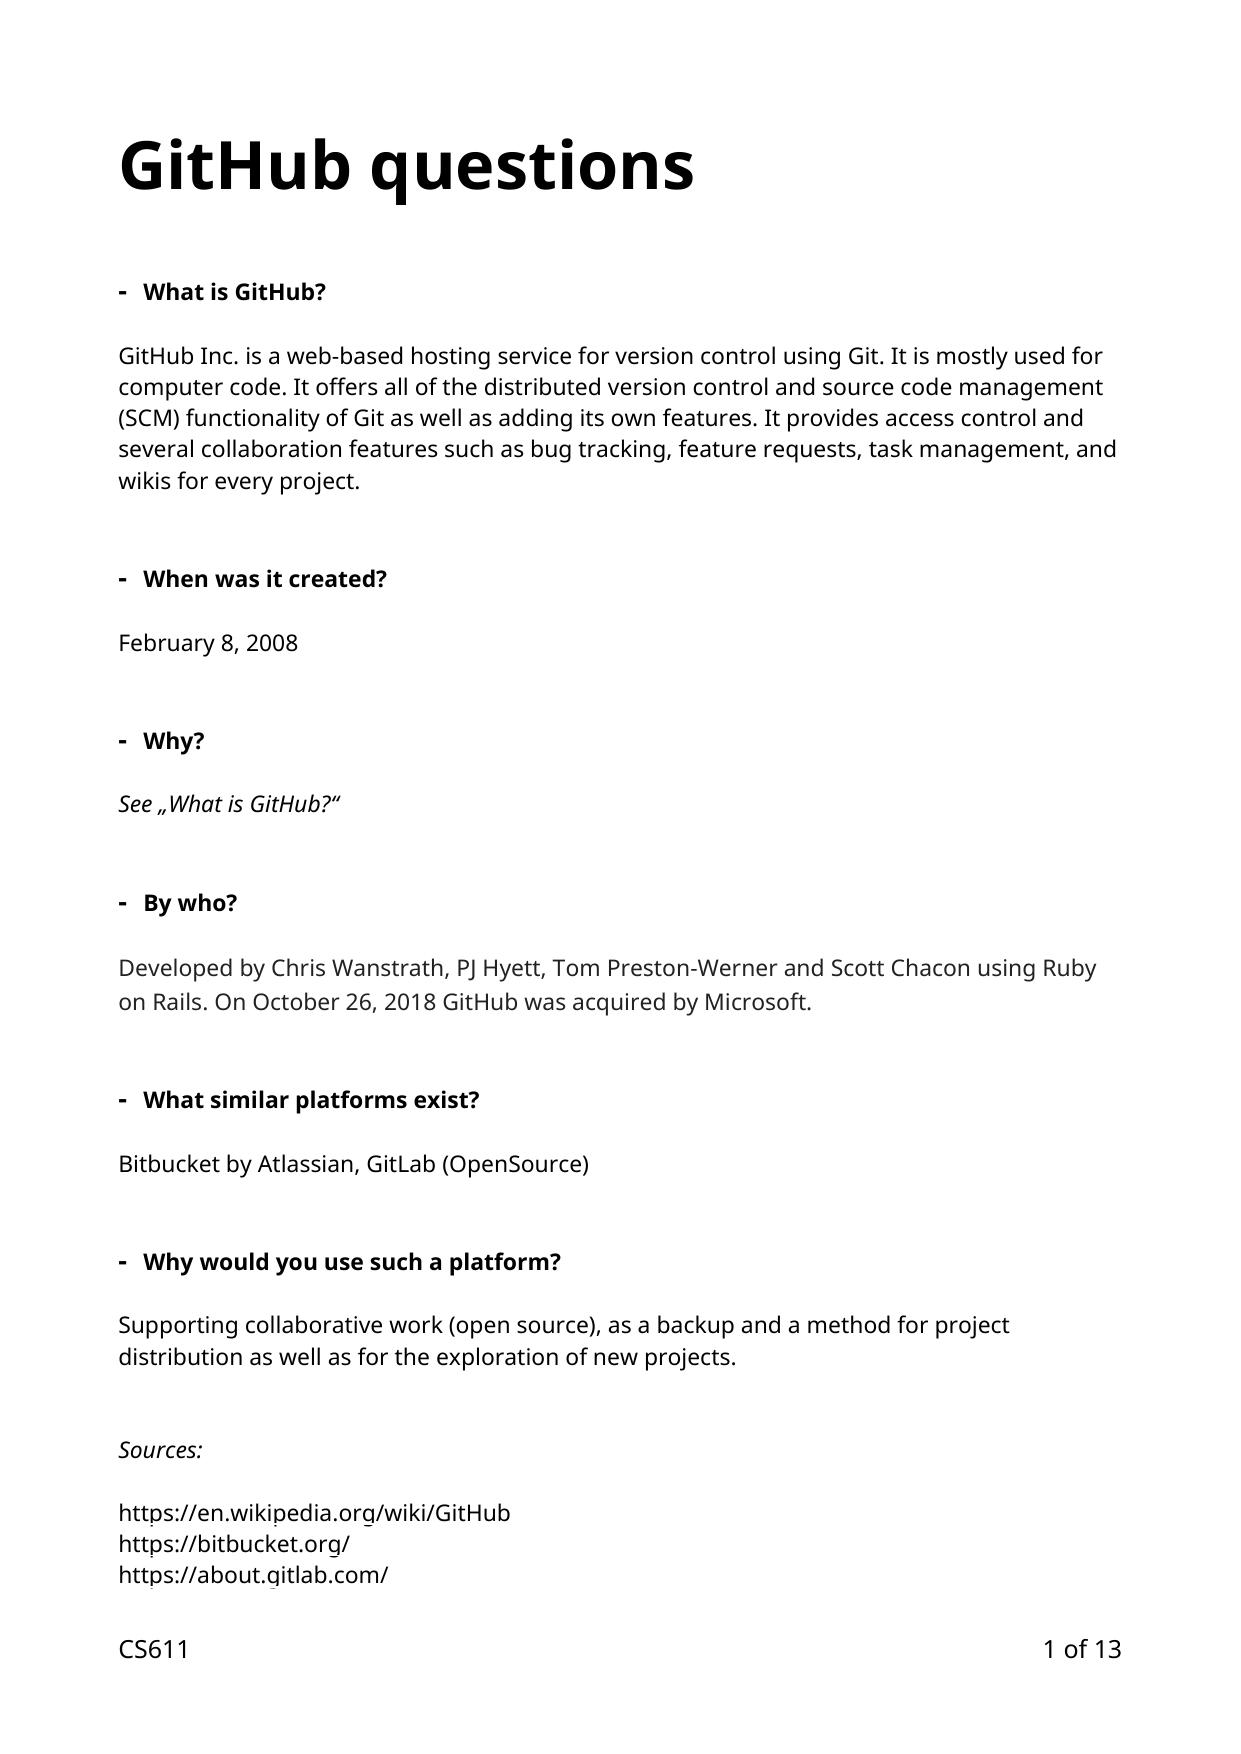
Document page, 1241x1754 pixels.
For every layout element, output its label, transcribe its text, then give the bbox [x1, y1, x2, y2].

list What similar platforms exist? [118, 1079, 1122, 1116]
text https://about.gitlab.com/ [118, 1559, 1122, 1591]
list By who? [118, 882, 1122, 919]
text GitHub Inc. is a web-based hosting service for version control using Git. It is mostly used for computer code. It offers all of the distributed version control and source code management (SCM) functionality of Git as well as adding its own features. It provides access control and several collaboration features such as bug tracking, feature requests, task management, and wikis for every project. [118, 339, 1122, 496]
text Sources: [118, 1434, 1122, 1466]
list What is GitHub? [118, 271, 1122, 308]
text Developed by Chris Wanstrath, PJ Hyett, Tom Preston-Werner and Scott Chacon using Ruby on Rails. On October 26, 2018 GitHub was acquired by Microsoft. [118, 950, 1122, 1017]
text Supporting collaborative work (open source), as a backup and a method for project distribution as well as for the exploration of new projects. [118, 1309, 1122, 1372]
list Why? [118, 720, 1122, 757]
list When was it created? [118, 558, 1122, 595]
text GitHub questions [118, 118, 1122, 209]
text February 8, 2008 [118, 626, 1122, 658]
text https://en.wikipedia.org/wiki/GitHub [118, 1497, 1122, 1528]
text Bitbucket by Atlassian, GitLab (OpenSource) [118, 1147, 1122, 1179]
text See „What is GitHub?“ [118, 788, 1122, 819]
text https://bitbucket.org/ [118, 1528, 1122, 1559]
list Why would you use such a platform? [118, 1241, 1122, 1278]
